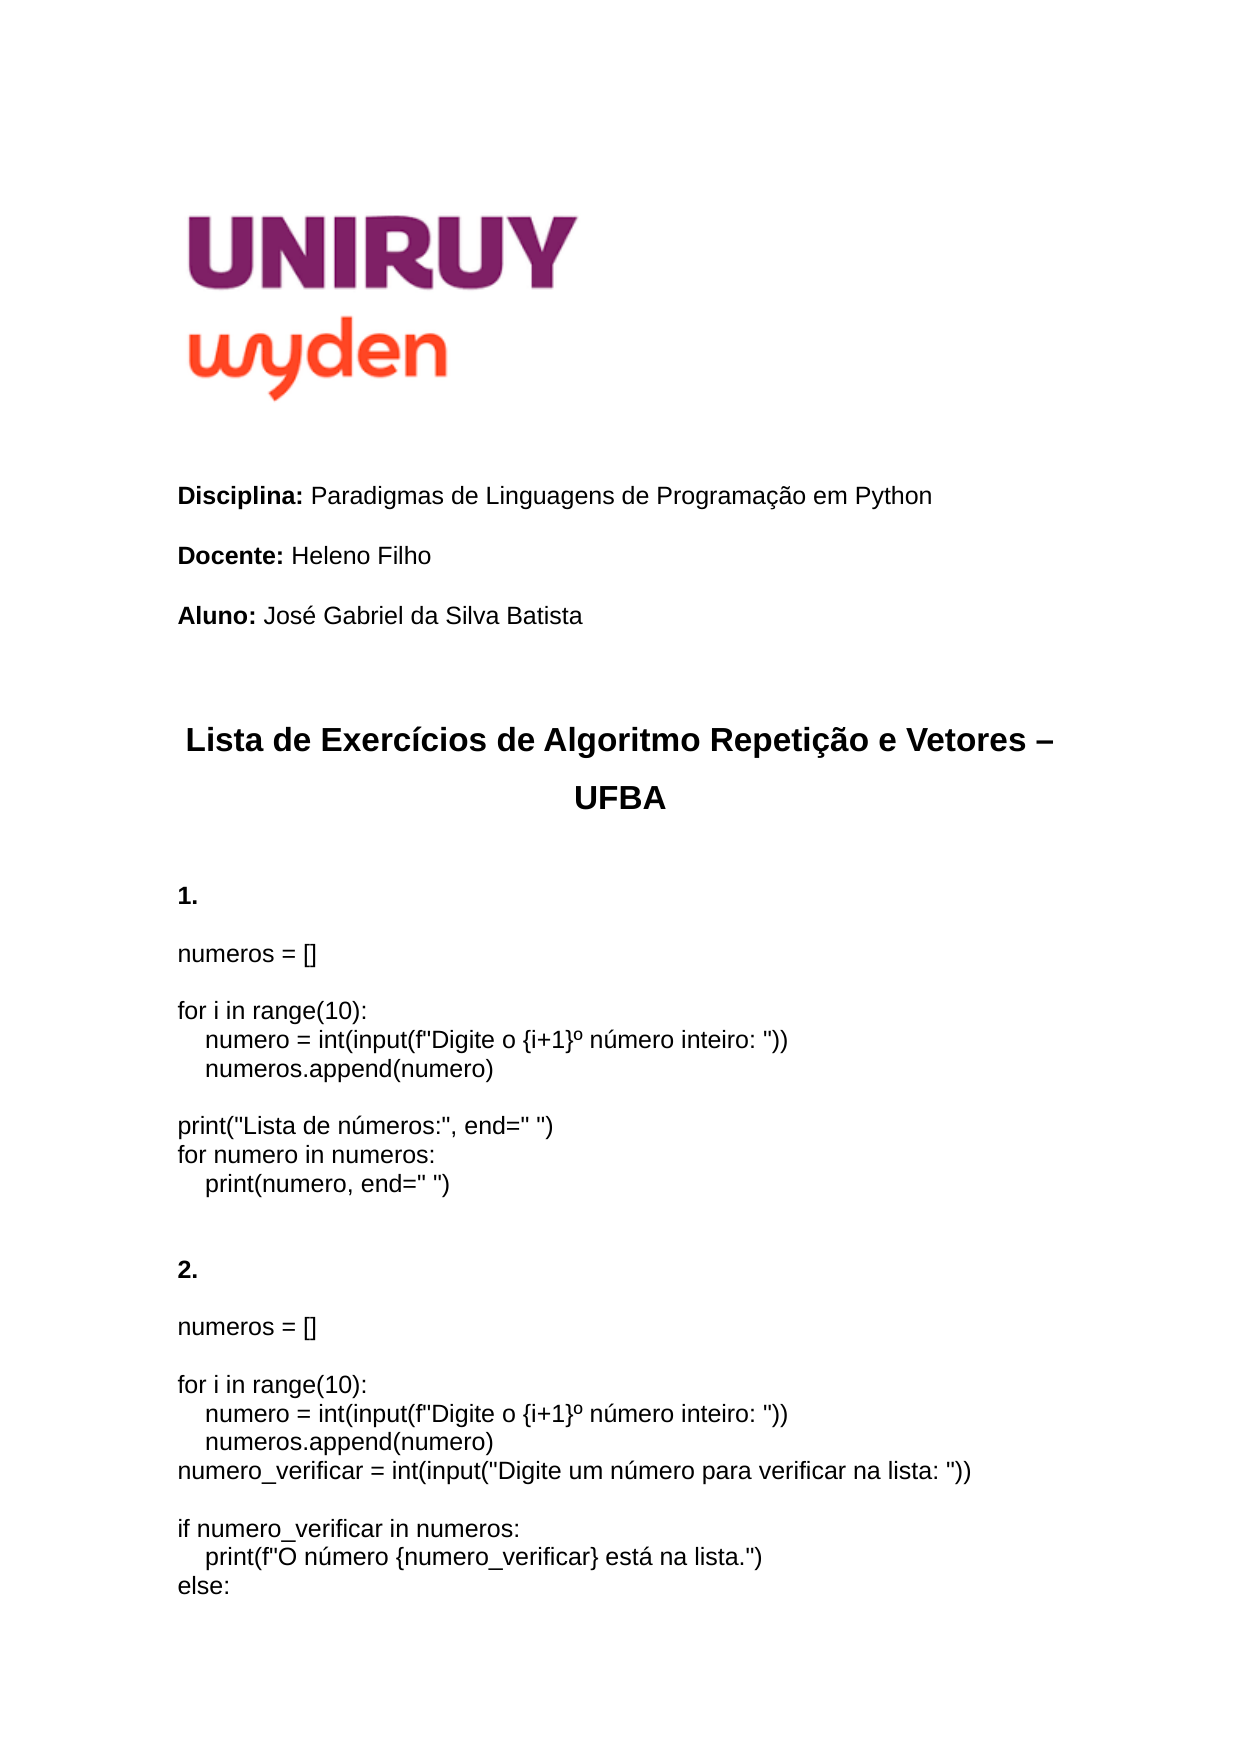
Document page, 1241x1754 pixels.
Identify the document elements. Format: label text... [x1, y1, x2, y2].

text numero = int(input(f"Digite o {i+1}º número inteiro: ")) [177, 1399, 1063, 1427]
text print(numero, end=" ") [177, 1169, 1063, 1197]
text for i in range(10): [177, 1370, 1063, 1399]
picture [177, 147, 582, 451]
text Disciplina: Paradigmas de Linguagens de Programação em Python [177, 481, 1063, 510]
text Docente: Heleno Filho [177, 541, 1063, 570]
text numeros = [] [177, 939, 1063, 967]
text 2. [177, 1255, 1063, 1284]
text for numero in numeros: [177, 1140, 1063, 1169]
text numeros = [] [177, 1312, 1063, 1341]
text else: [177, 1571, 1063, 1600]
text numeros.append(numero) [177, 1427, 1063, 1456]
text print(f"O número {numero_verificar} está na lista.") [177, 1542, 1063, 1571]
text for i in range(10): [177, 996, 1063, 1025]
text if numero_verificar in numeros: [177, 1514, 1063, 1542]
text Aluno: José Gabriel da Silva Batista [177, 601, 1063, 630]
text print("Lista de números:", end=" ") [177, 1111, 1063, 1140]
text numero_verificar = int(input("Digite um número para verificar na lista: ")) [177, 1456, 1063, 1485]
text 1. [177, 881, 1063, 910]
text numeros.append(numero) [177, 1054, 1063, 1082]
text numero = int(input(f"Digite o {i+1}º número inteiro: ")) [177, 1025, 1063, 1054]
text Lista de Exercícios de Algoritmo Repetição e Vetores – UFBA [177, 721, 1063, 817]
